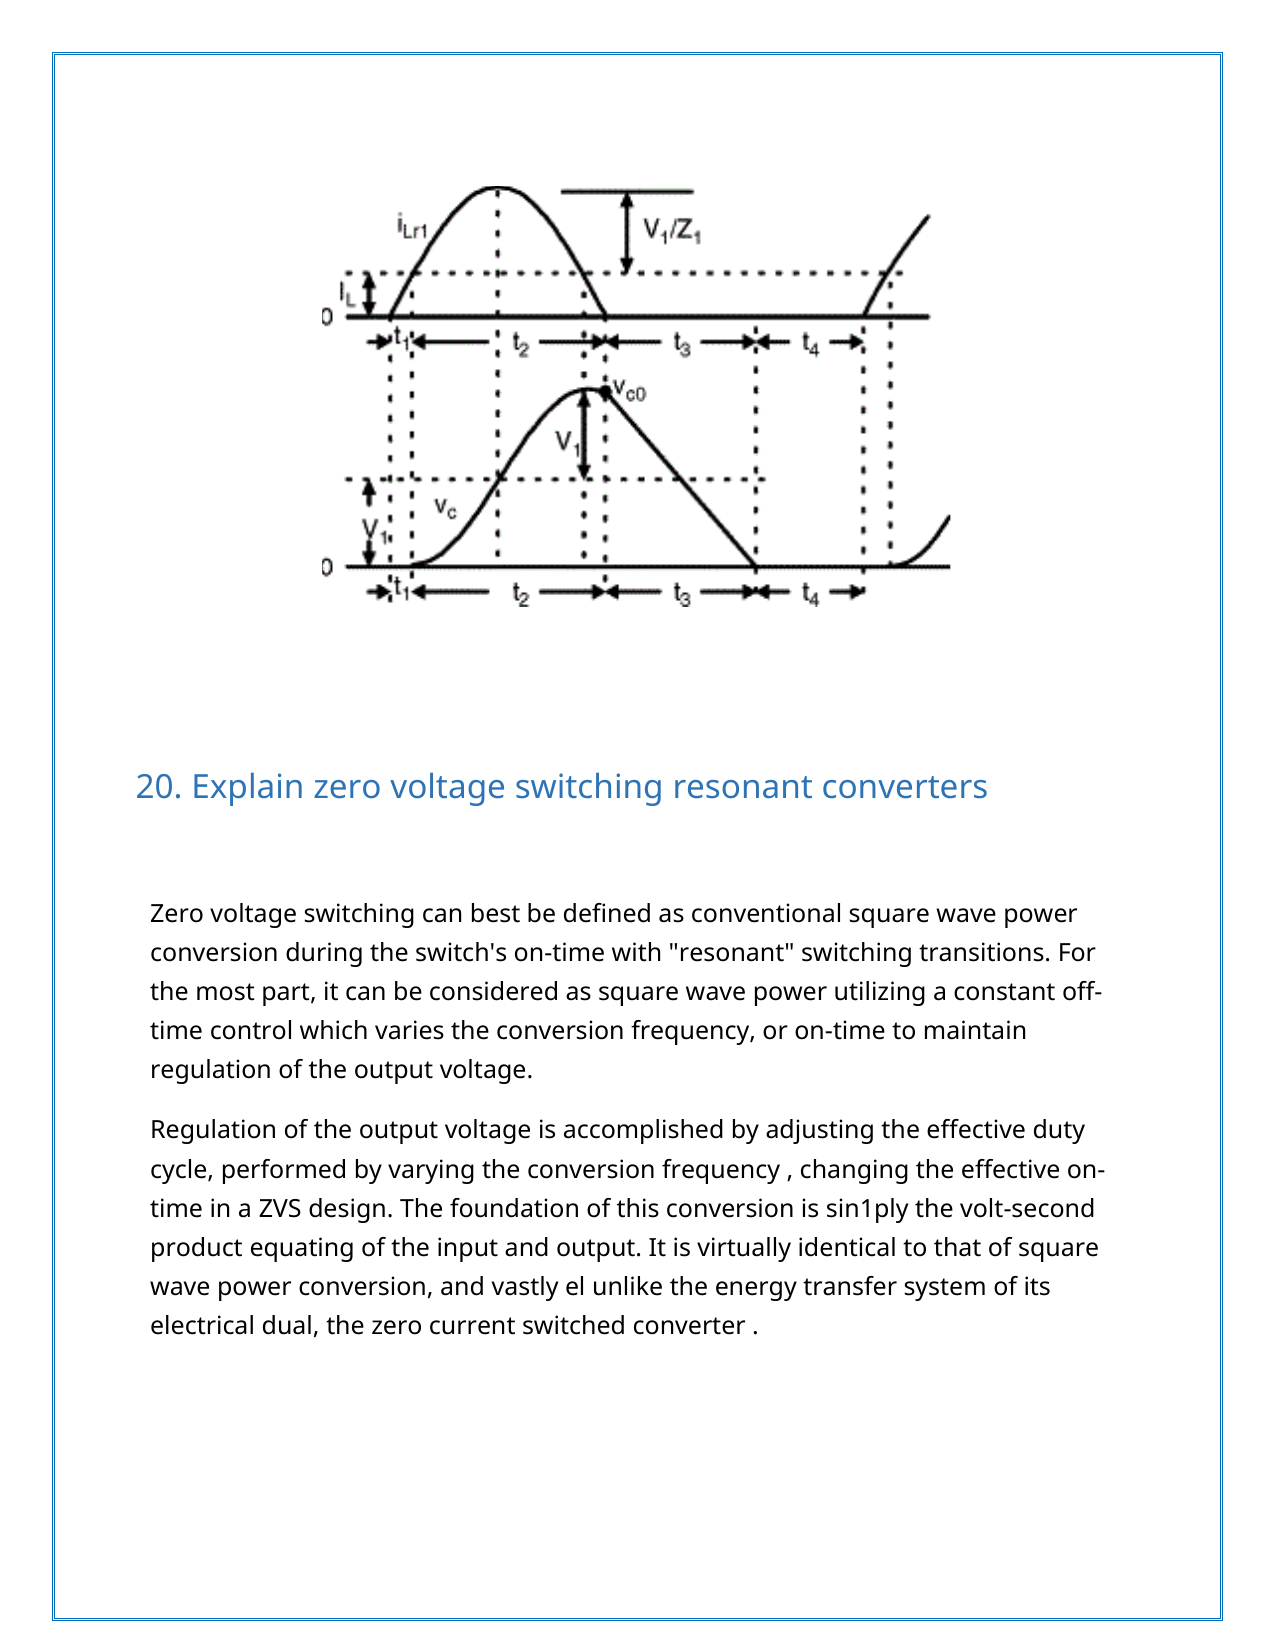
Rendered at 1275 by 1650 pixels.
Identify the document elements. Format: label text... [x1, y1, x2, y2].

text Regulation of the output voltage is accomplished by adjusting the effective duty cycle, performed by varying the conversion frequency , changing the effective on-time in a ZVS design. The foundation of this conversion is sin1ply the volt-second product equating of the input and output. It is virtually identical to that of square wave power conversion, and vastly el unlike the energy transfer system of its electrical dual, the zero current switched converter . [150, 1112, 1126, 1342]
subtitle 20. Explain zero voltage switching resonant converters [135, 763, 1139, 808]
picture [322, 186, 951, 607]
text Zero voltage switching can best be defined as conventional square wave power conversion during the switch's on-time with "resonant" switching transitions. For the most part, it can be considered as square wave power utilizing a constant off-time control which varies the conversion frequency, or on-time to maintain regulation of the output voltage. [150, 896, 1114, 1086]
